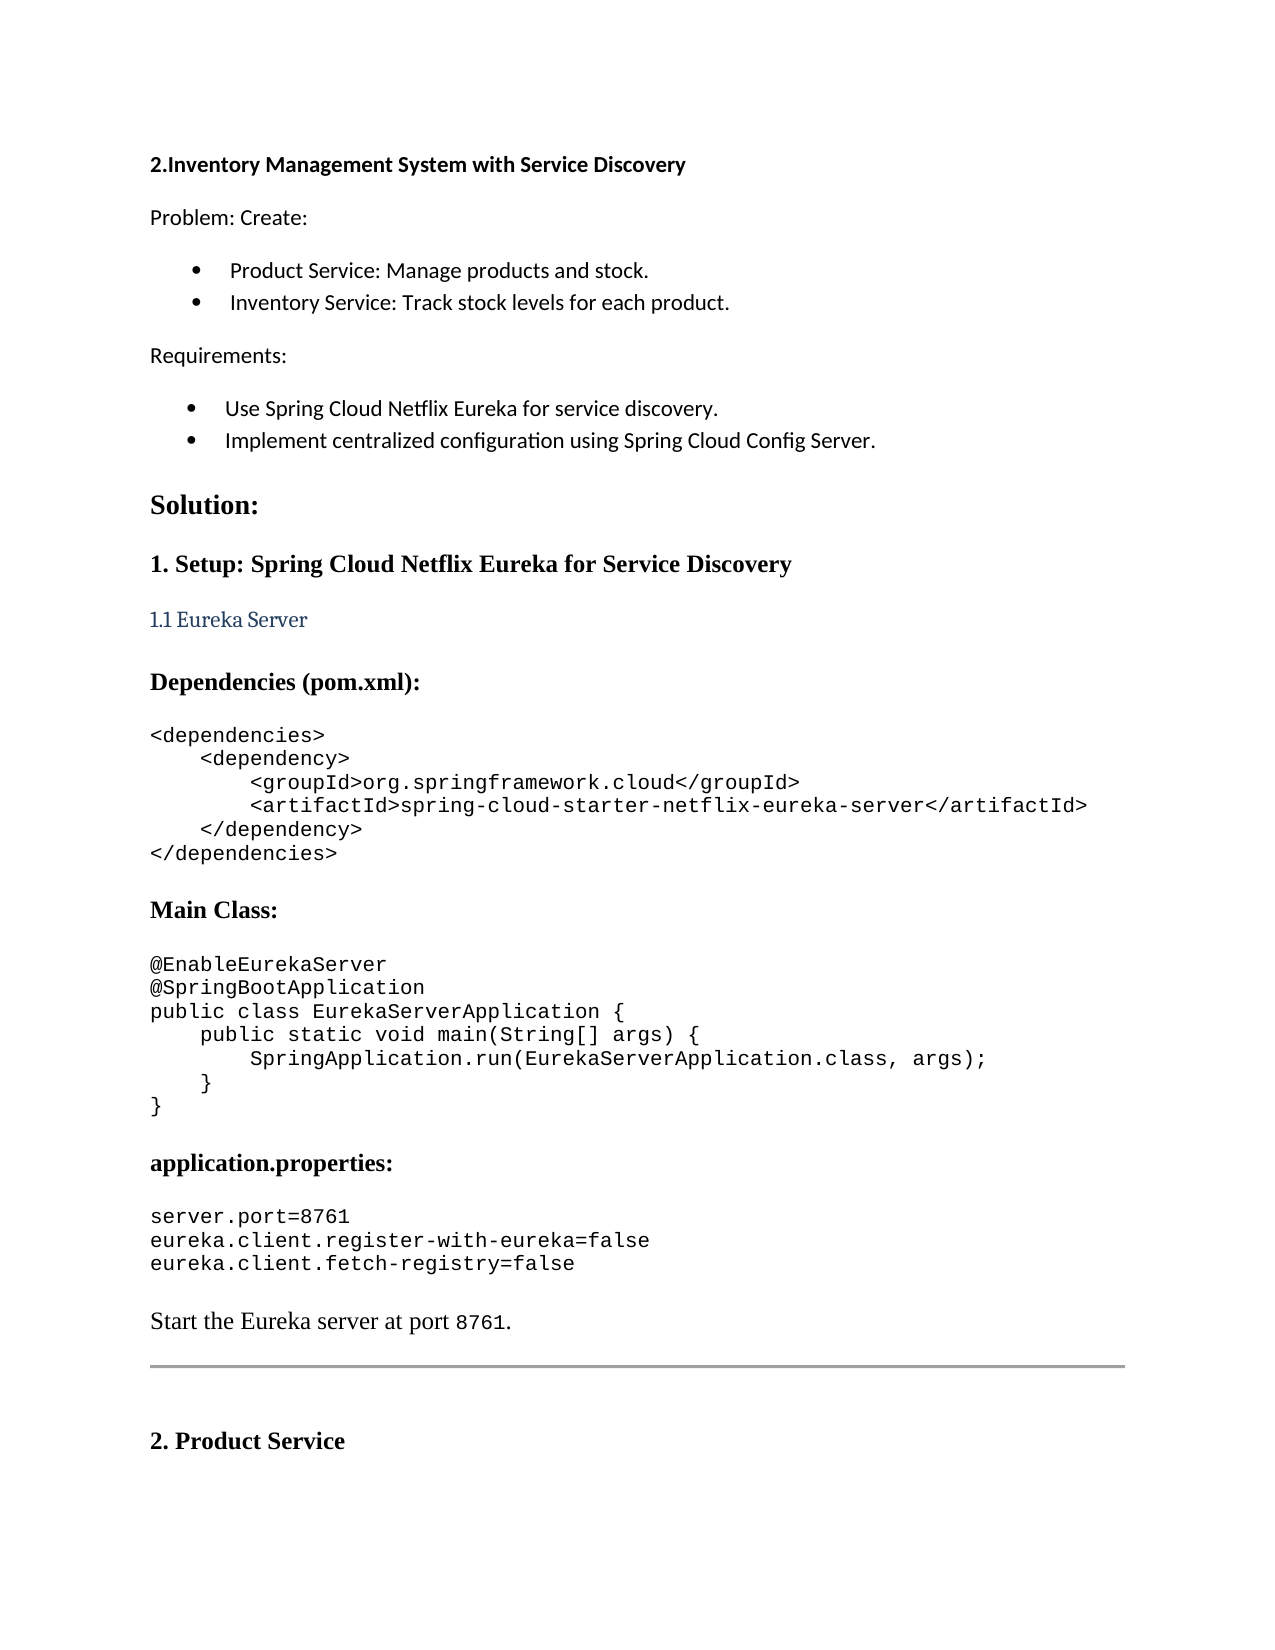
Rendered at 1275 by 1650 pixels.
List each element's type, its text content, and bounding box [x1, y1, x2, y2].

text } [150, 1072, 1125, 1095]
text 2.Inventory Management System with Service Discovery [150, 150, 1125, 178]
text eureka.client.fetch-registry=false [150, 1253, 1125, 1277]
text Problem: Create: [150, 203, 1125, 231]
text public class EurekaServerApplication { [150, 1001, 1125, 1024]
text SpringApplication.run(EurekaServerApplication.class, args); [150, 1048, 1125, 1072]
text Start the Eureka server at port 8761. [150, 1306, 1125, 1336]
subtitle Solution: [150, 488, 1125, 520]
text server.port=8761 [150, 1206, 1125, 1230]
subtitle 1. Setup: Spring Cloud Netflix Eureka for Service Discovery [150, 549, 1125, 578]
text } [150, 1095, 1125, 1119]
text <dependencies> [150, 724, 1125, 748]
list Implement centralized configuration using Spring Cloud Config Server. [187, 426, 1125, 454]
text </dependencies> [150, 843, 1125, 866]
list Inventory Service: Track stock levels for each product. [192, 288, 1125, 316]
text Dependencies (pom.xml): [150, 667, 1125, 695]
text </dependency> [150, 819, 1125, 843]
subtitle 2. Product Service [150, 1426, 1125, 1455]
subtitle 1.1 Eureka Server [150, 607, 1125, 634]
text @SpringBootApplication [150, 977, 1125, 1001]
text Main Class: [150, 896, 1125, 924]
text eureka.client.register-with-eureka=false [150, 1230, 1125, 1253]
list Product Service: Manage products and stock. [192, 256, 1125, 284]
text application.properties: [150, 1148, 1125, 1177]
text Requirements: [150, 341, 1125, 369]
text @EnableEurekaServer [150, 953, 1125, 977]
text public static void main(String[] args) { [150, 1024, 1125, 1048]
list Use Spring Cloud Netflix Eureka for service discovery. [187, 394, 1125, 422]
text <groupId>org.springframework.cloud</groupId> [150, 772, 1125, 796]
text <artifactId>spring-cloud-starter-netflix-eureka-server</artifactId> [150, 796, 1125, 819]
text <dependency> [150, 748, 1125, 772]
